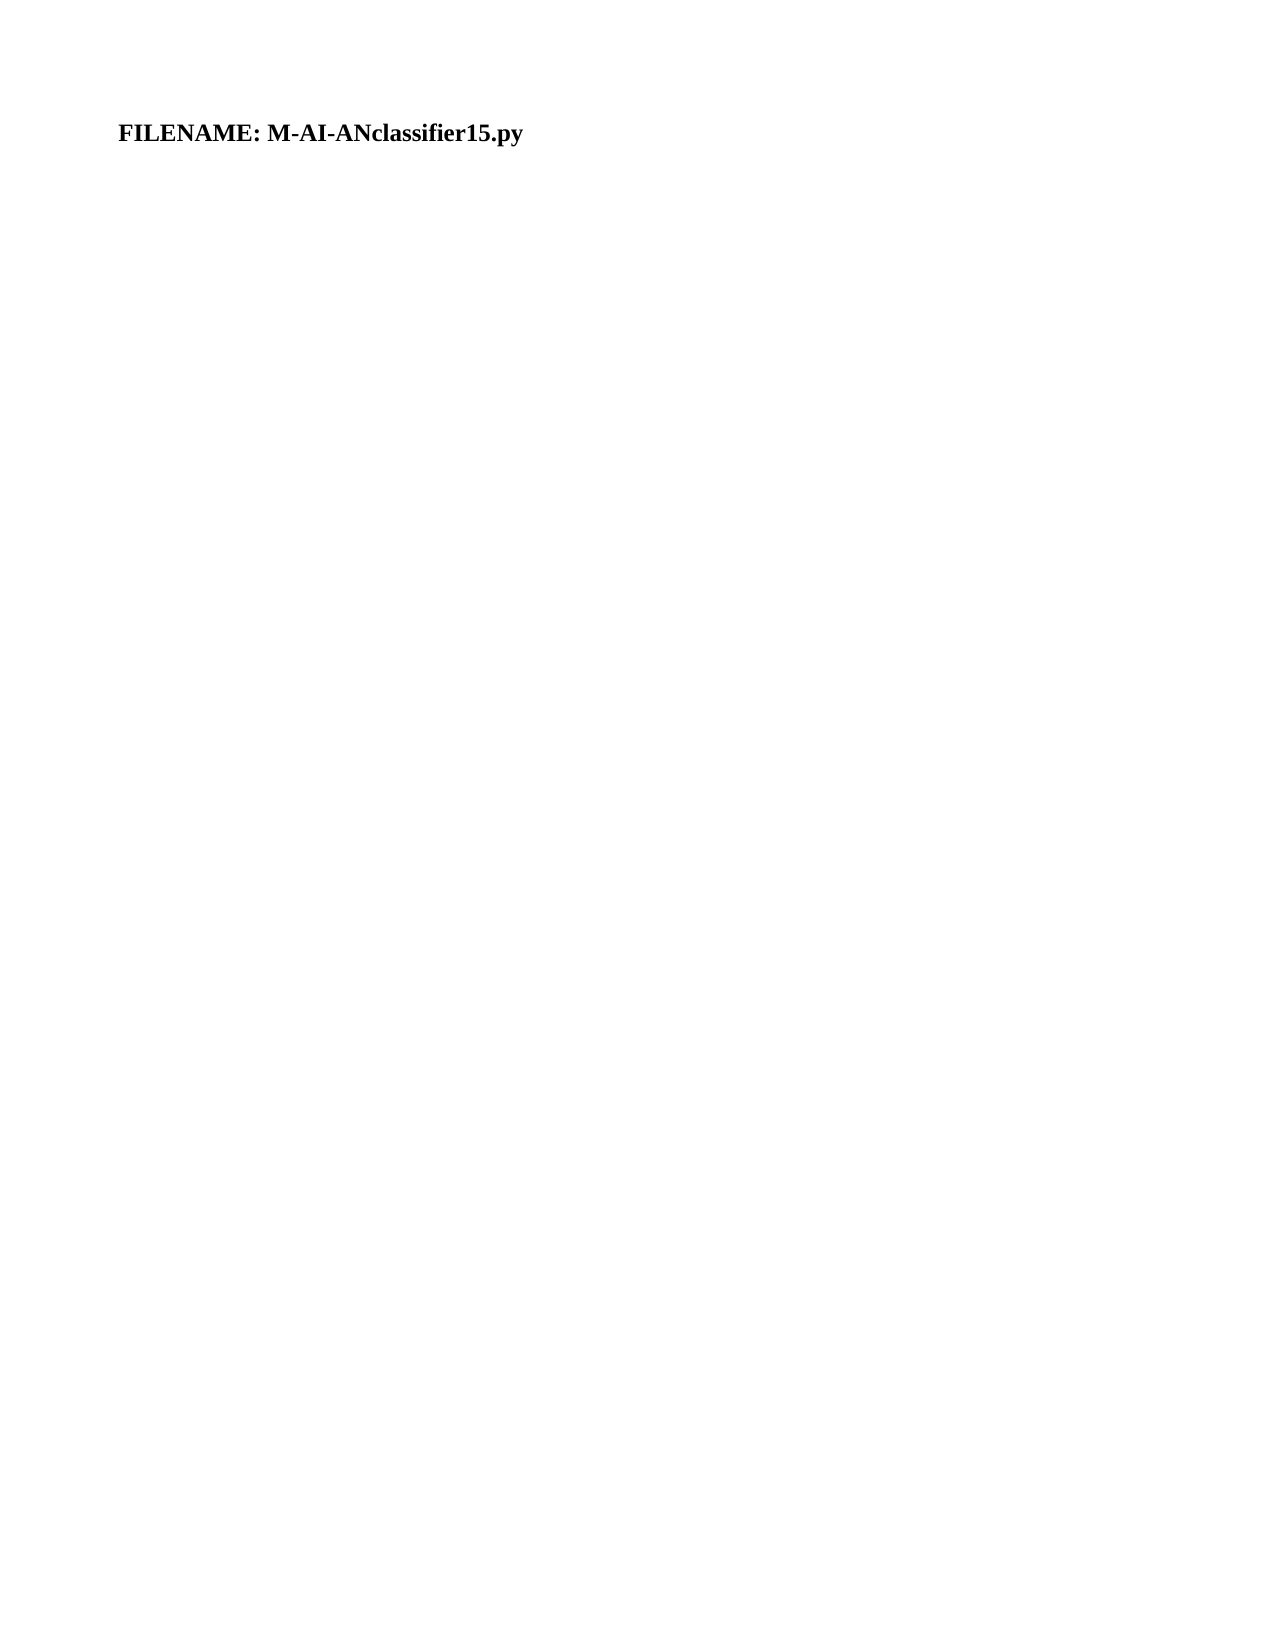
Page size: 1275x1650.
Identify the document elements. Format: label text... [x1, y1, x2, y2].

text FILENAME: M-AI-ANclassifier15.py [118, 118, 1157, 147]
